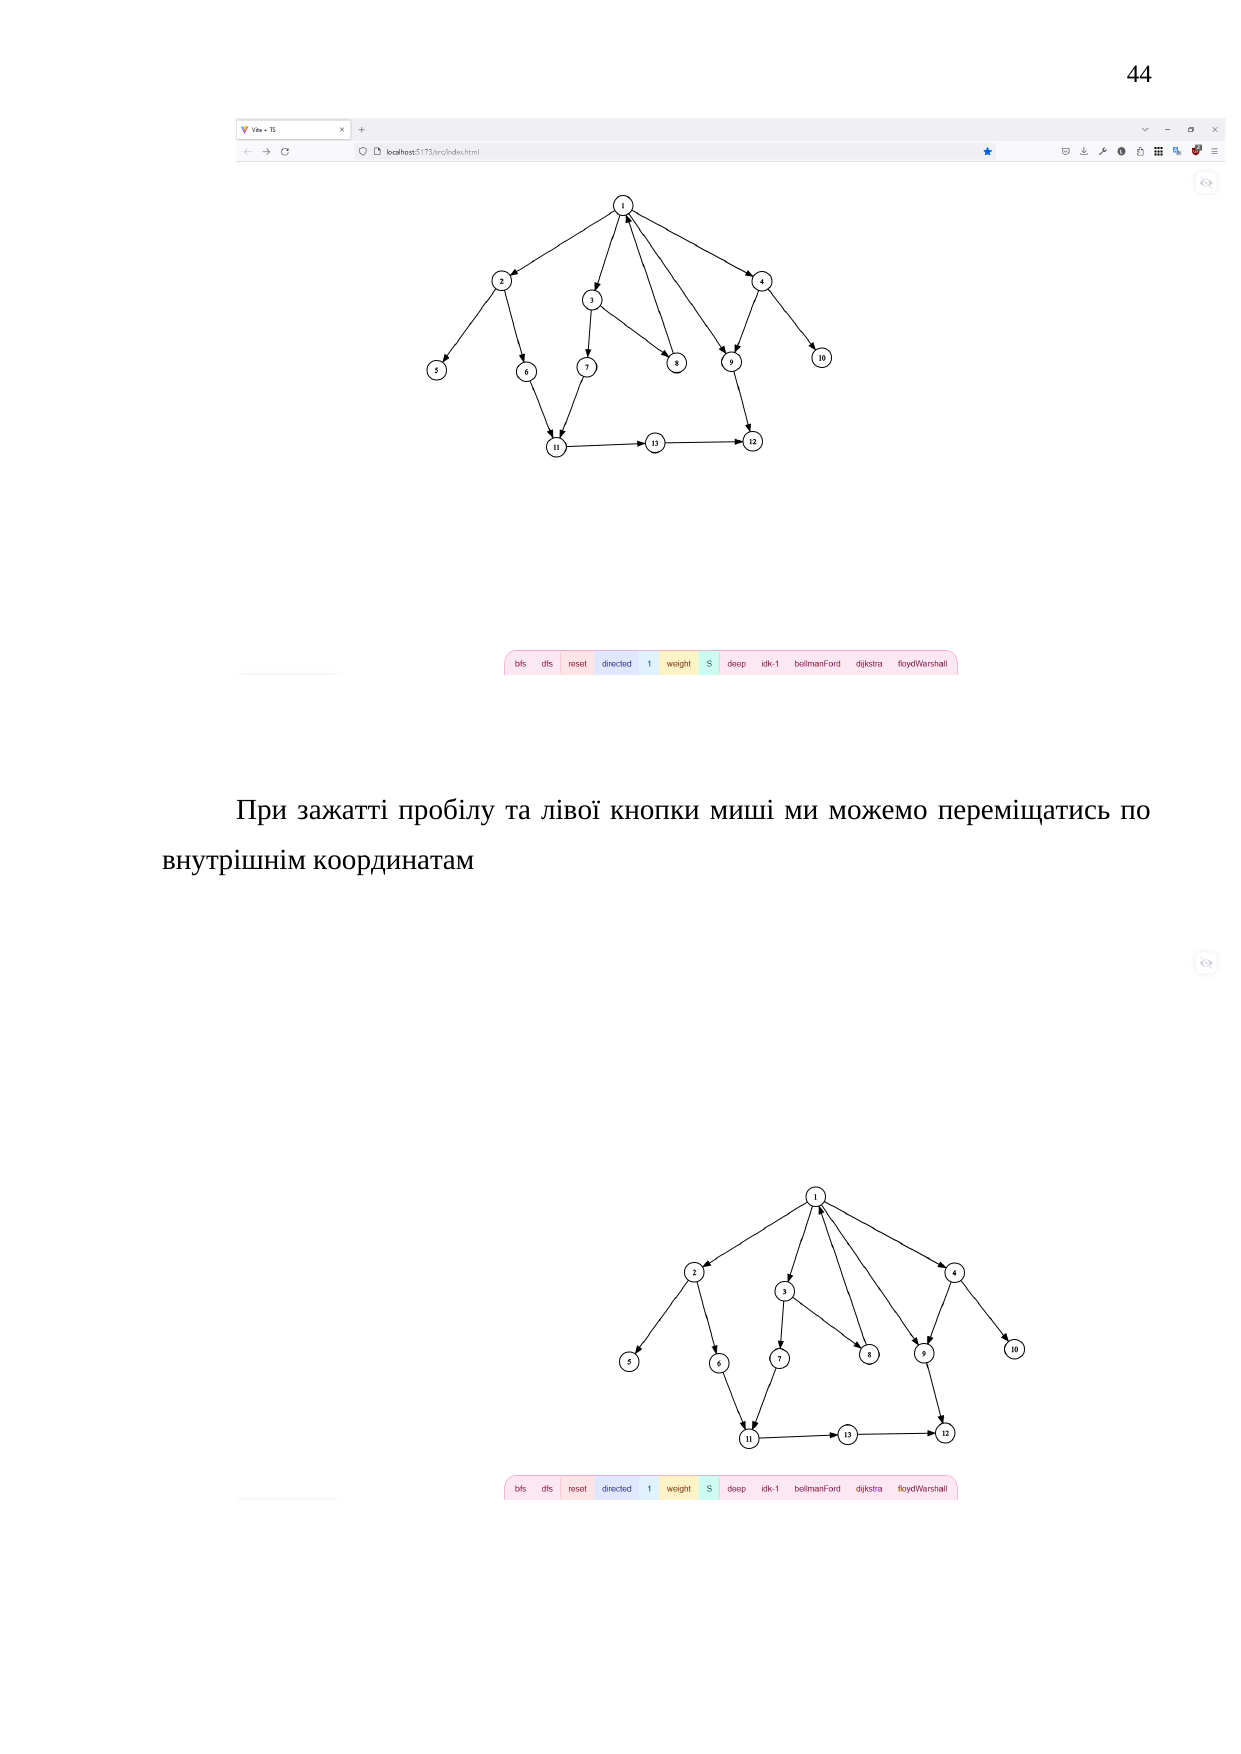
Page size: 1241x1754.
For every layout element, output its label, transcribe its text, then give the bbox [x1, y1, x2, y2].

text При зажатті пробілу та лівої кнопки миші ми можемо переміщатись по внутрішнім координатам [162, 792, 1152, 876]
picture [235, 118, 1226, 675]
picture [235, 942, 1226, 1500]
